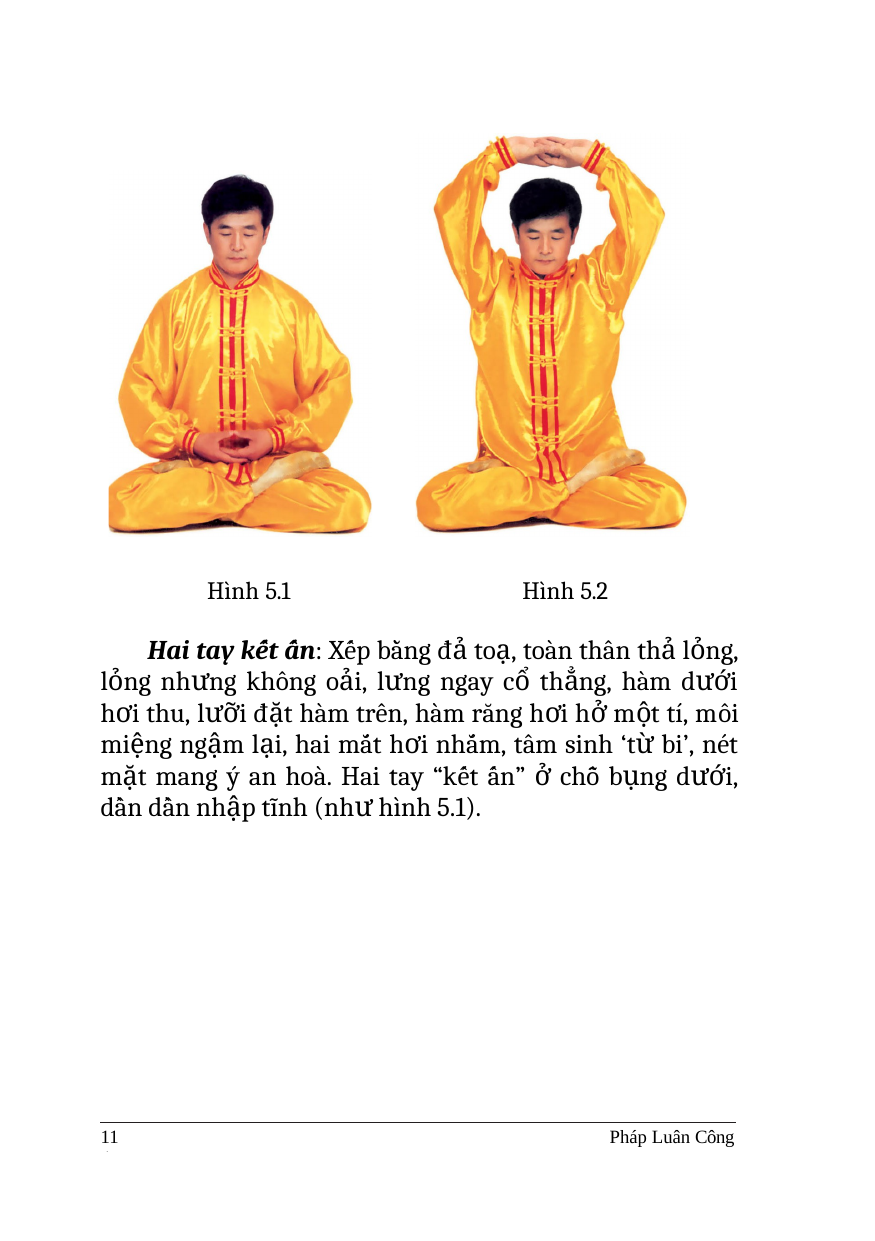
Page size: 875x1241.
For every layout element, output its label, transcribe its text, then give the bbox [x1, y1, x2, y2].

text Hai tay kết ấn: Xếp bằng đả toạ, toàn thân thả lỏng, lỏng nhưng không oải, lưng ngay cổ thẳng, hàm dưới hơi thu, lưỡi đặt hàm trên, hàm răng hơi hở một tí, môi miệng ngậm lại, hai mắt hơi nhắm, tâm sinh ‘từ bi’, nét mặt mang ý an hoà. Hai tay “kết ấn” ở chỗ bụng dưới, dần dần nhập tĩnh (như hình 5.1). [100, 635, 738, 823]
table_header [109, 123, 415, 572]
picture [108, 170, 373, 537]
table_cell Hình 5.2 [415, 572, 733, 607]
table_cell Hình 5.1 [109, 572, 415, 607]
table_header [415, 123, 733, 572]
picture [414, 133, 690, 537]
